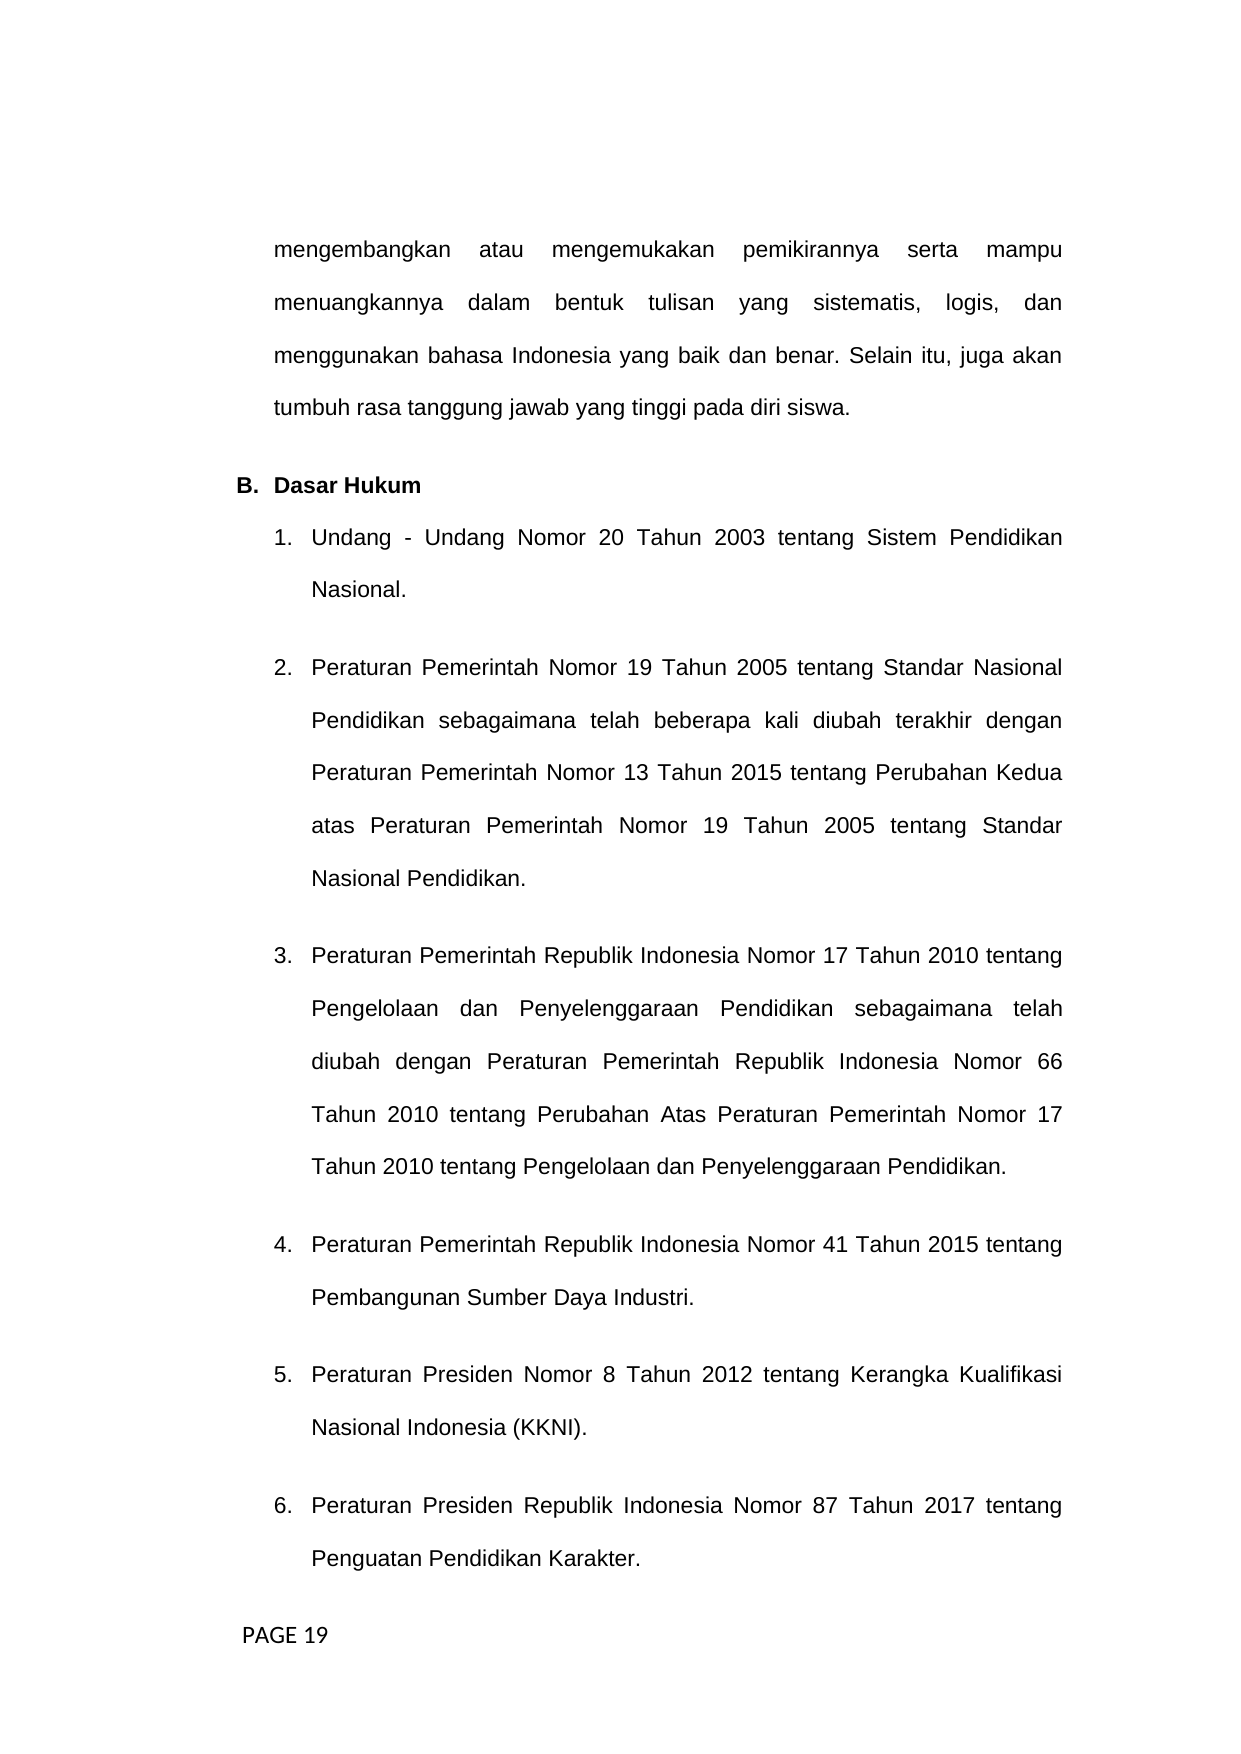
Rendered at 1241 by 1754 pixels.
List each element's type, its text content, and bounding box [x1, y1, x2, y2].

title Peraturan Pemerintah Republik Indonesia Nomor 17 Tahun 2010 tentang Pengelolaan dan Penyelenggaraan Pendidikan sebagaimana telah diubah dengan Peraturan Pemerintah Republik Indonesia Nomor 66 Tahun 2010 tentang Perubahan Atas Peraturan Pemerintah Nomor 17 Tahun 2010 tentang Pengelolaan dan Penyelenggaraan Pendidikan. [274, 942, 1063, 1179]
title Peraturan Presiden Nomor 8 Tahun 2012 tentang Kerangka Kualifikasi Nasional Indonesia (KKNI). [274, 1361, 1063, 1440]
title Peraturan Presiden Republik Indonesia Nomor 87 Tahun 2017 tentang Penguatan Pendidikan Karakter. [274, 1492, 1063, 1571]
title Peraturan Pemerintah Nomor 19 Tahun 2005 tentang Standar Nasional Pendidikan sebagaimana telah beberapa kali diubah terakhir dengan Peraturan Pemerintah Nomor 13 Tahun 2015 tentang Perubahan Kedua atas Peraturan Pemerintah Nomor 19 Tahun 2005 tentang Standar Nasional Pendidikan. [274, 654, 1063, 891]
title Peraturan Pemerintah Republik Indonesia Nomor 41 Tahun 2015 tentang Pembangunan Sumber Daya Industri. [274, 1231, 1063, 1310]
title Dasar Hukum [236, 472, 1063, 498]
title Undang - Undang Nomor 20 Tahun 2003 tentang Sistem Pendidikan Nasional. [274, 523, 1063, 602]
